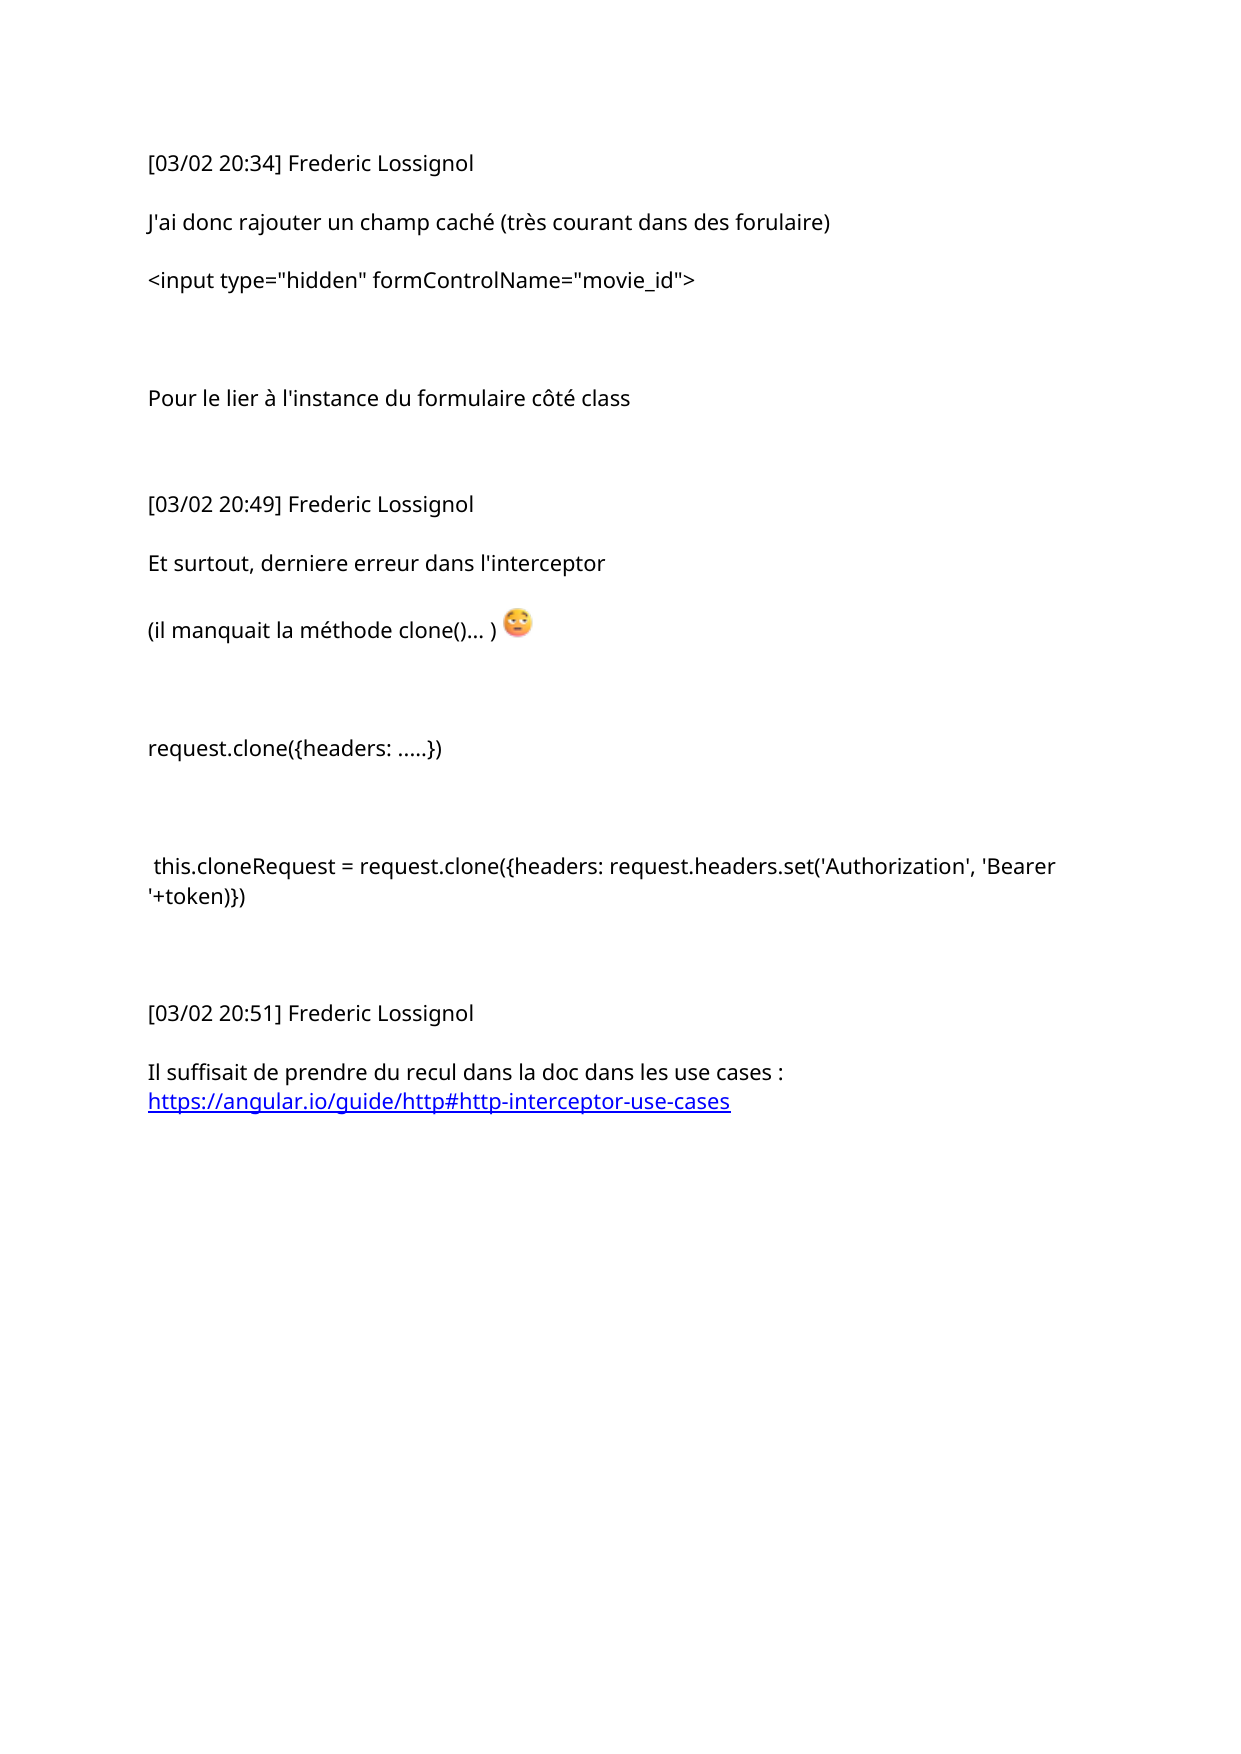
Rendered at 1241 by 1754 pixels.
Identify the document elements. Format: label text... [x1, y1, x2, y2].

text [03/02 20:49] Frederic Lossignol [148, 489, 1093, 519]
text Pour le lier à l'instance du formulaire côté class [148, 383, 1093, 413]
text request.clone({headers: .....}) [148, 733, 1093, 763]
text this.cloneRequest = request.clone({headers: request.headers.set('Authorization', 'Bearer '+token)}) [148, 851, 1093, 910]
text [03/02 20:34] Frederic Lossignol [148, 148, 1093, 177]
text Et surtout, derniere erreur dans l'interceptor [148, 548, 1093, 578]
text (il manquait la méthode clone()... ) [148, 607, 1093, 645]
text <input type="hidden" formControlName="movie_id"> [148, 266, 1093, 295]
text J'ai donc rajouter un champ caché (très courant dans des forulaire) [148, 207, 1093, 236]
text Il suffisait de prendre du recul dans la doc dans les use cases : https://angular.io/guide/http#http-interceptor-use-cases [148, 1056, 1093, 1116]
text [03/02 20:51] Frederic Lossignol [148, 997, 1093, 1027]
picture [502, 607, 534, 639]
